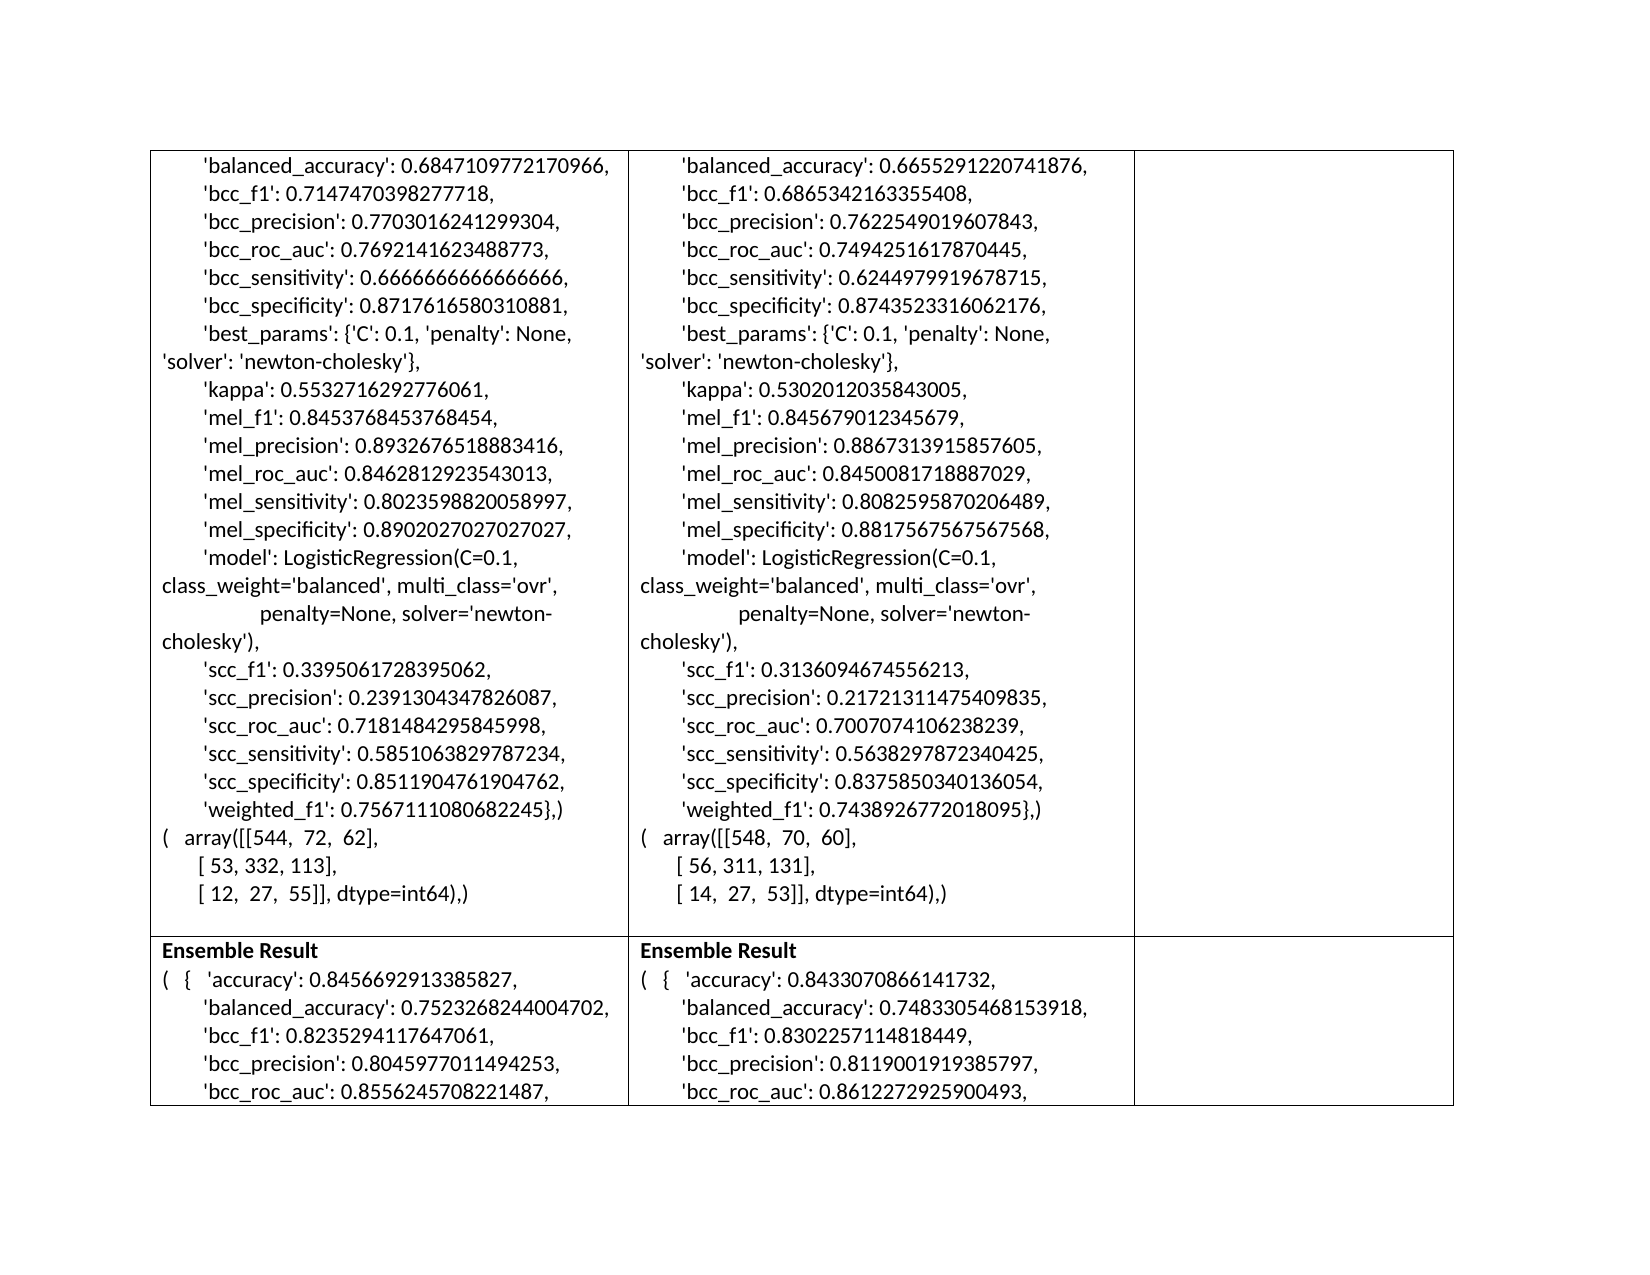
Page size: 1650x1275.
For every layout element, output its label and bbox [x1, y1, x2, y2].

table_cell [1135, 151, 1453, 936]
table_cell [151, 937, 628, 1105]
table_cell [151, 151, 628, 936]
table_cell [1135, 937, 1453, 1105]
table_cell [629, 937, 1134, 1105]
table_cell [629, 151, 1134, 936]
